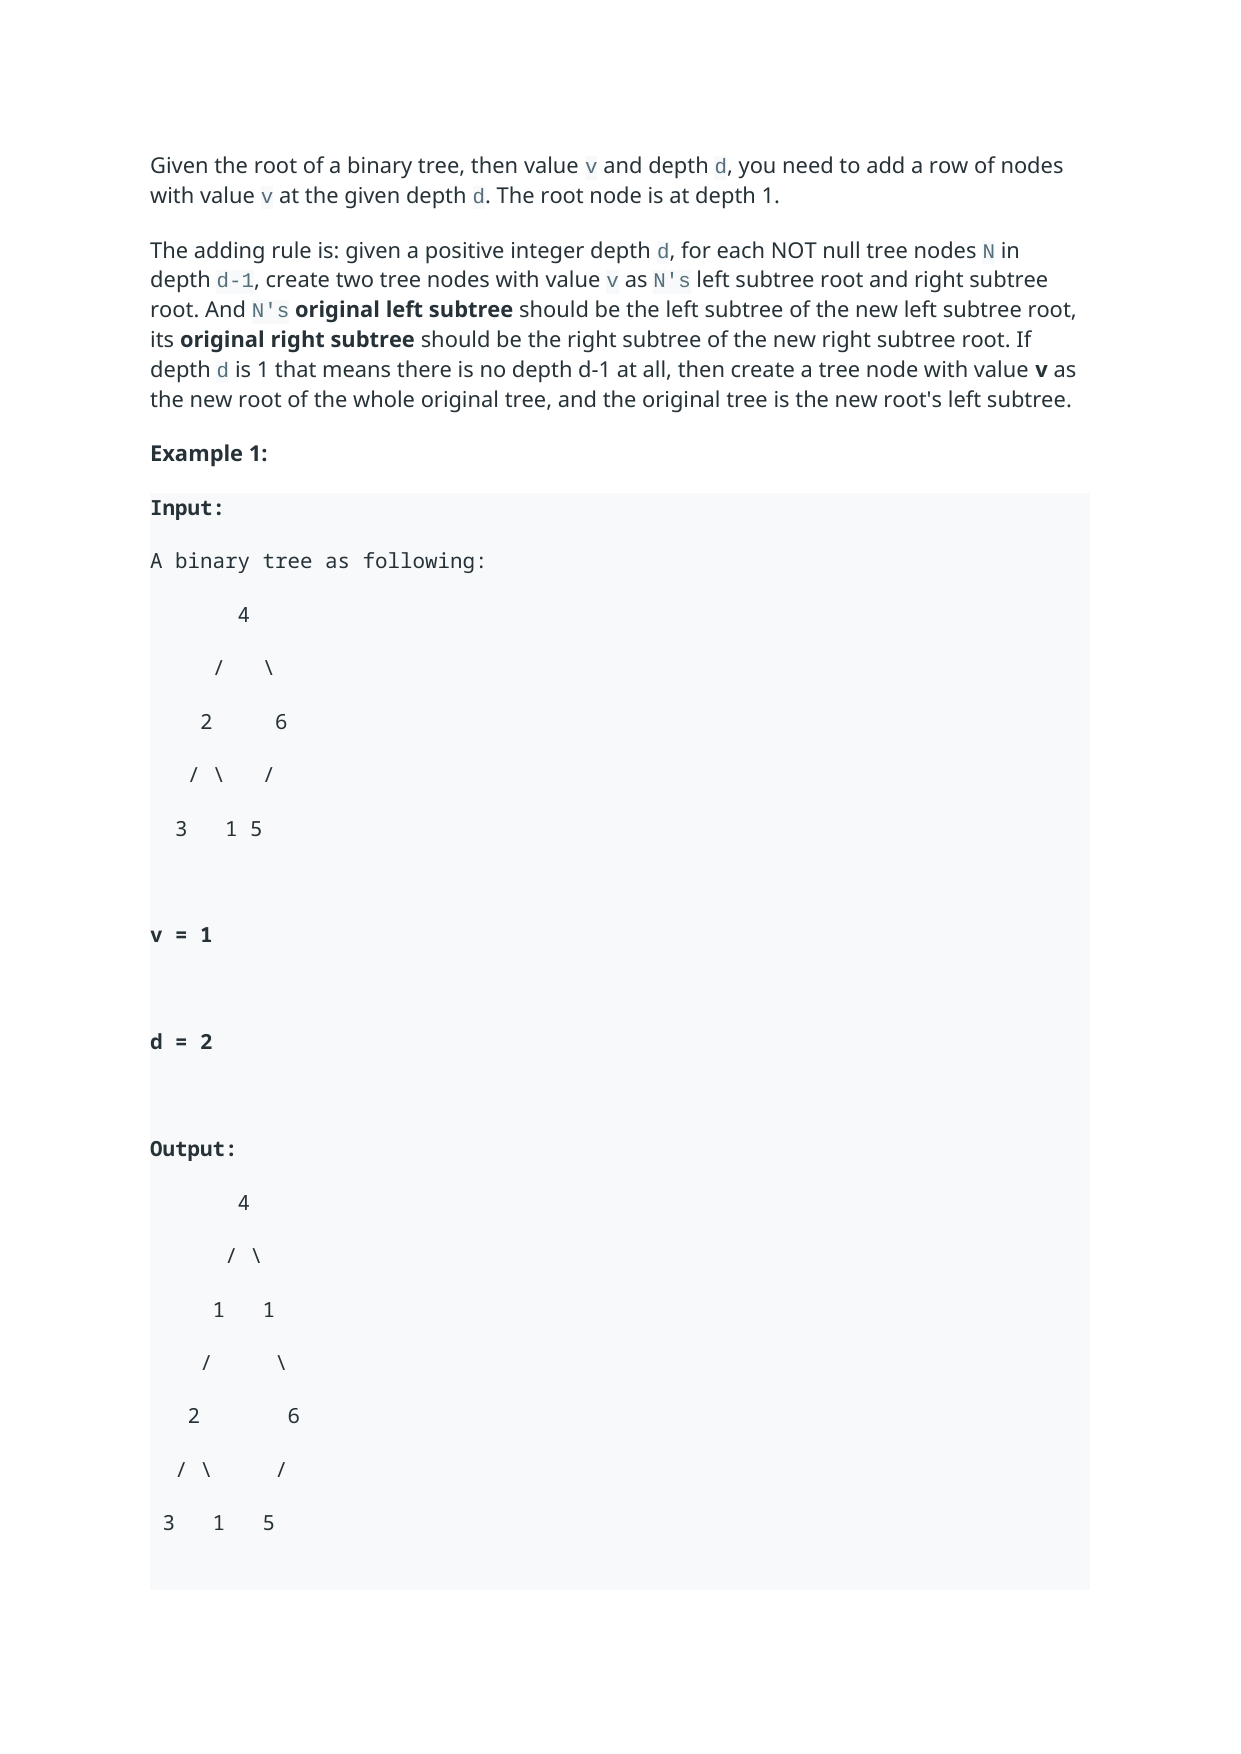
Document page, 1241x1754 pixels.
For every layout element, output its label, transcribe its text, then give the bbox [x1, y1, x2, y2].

text 2 6 [150, 707, 1090, 735]
text 2 6 [150, 1402, 1090, 1430]
text v = 1 [150, 921, 1090, 949]
text 4 [150, 1188, 1090, 1216]
text / \ [150, 1348, 1090, 1377]
text d = 2 [150, 1027, 1090, 1056]
text Input: [150, 493, 1090, 522]
text 3 1 5 [150, 1508, 1090, 1537]
text / \ / [150, 760, 1090, 789]
text / \ / [150, 1455, 1090, 1483]
text / \ [150, 653, 1090, 682]
text The adding rule is: given a positive integer depth d, for each NOT null tree nodes N in depth d-1, create two tree nodes with value v as N's left subtree root and right subtree root. And N's original left subtree should be the left subtree of the new left subtree root, its original right subtree should be the right subtree of the new right subtree root. If depth d is 1 that means there is no depth d-1 at all, then create a tree node with value v as the new root of the whole original tree, and the original tree is the new root's left subtree. [150, 234, 1090, 413]
text Output: [150, 1134, 1090, 1163]
text / \ [150, 1241, 1090, 1270]
text 4 [150, 600, 1090, 628]
text A binary tree as following: [150, 547, 1090, 575]
text 3 1 5 [150, 814, 1090, 842]
text Example 1: [150, 438, 1090, 468]
text 1 1 [150, 1295, 1090, 1323]
text Given the root of a binary tree, then value v and depth d, you need to add a row of nodes with value v at the given depth d. The root node is at depth 1. [150, 150, 1090, 209]
